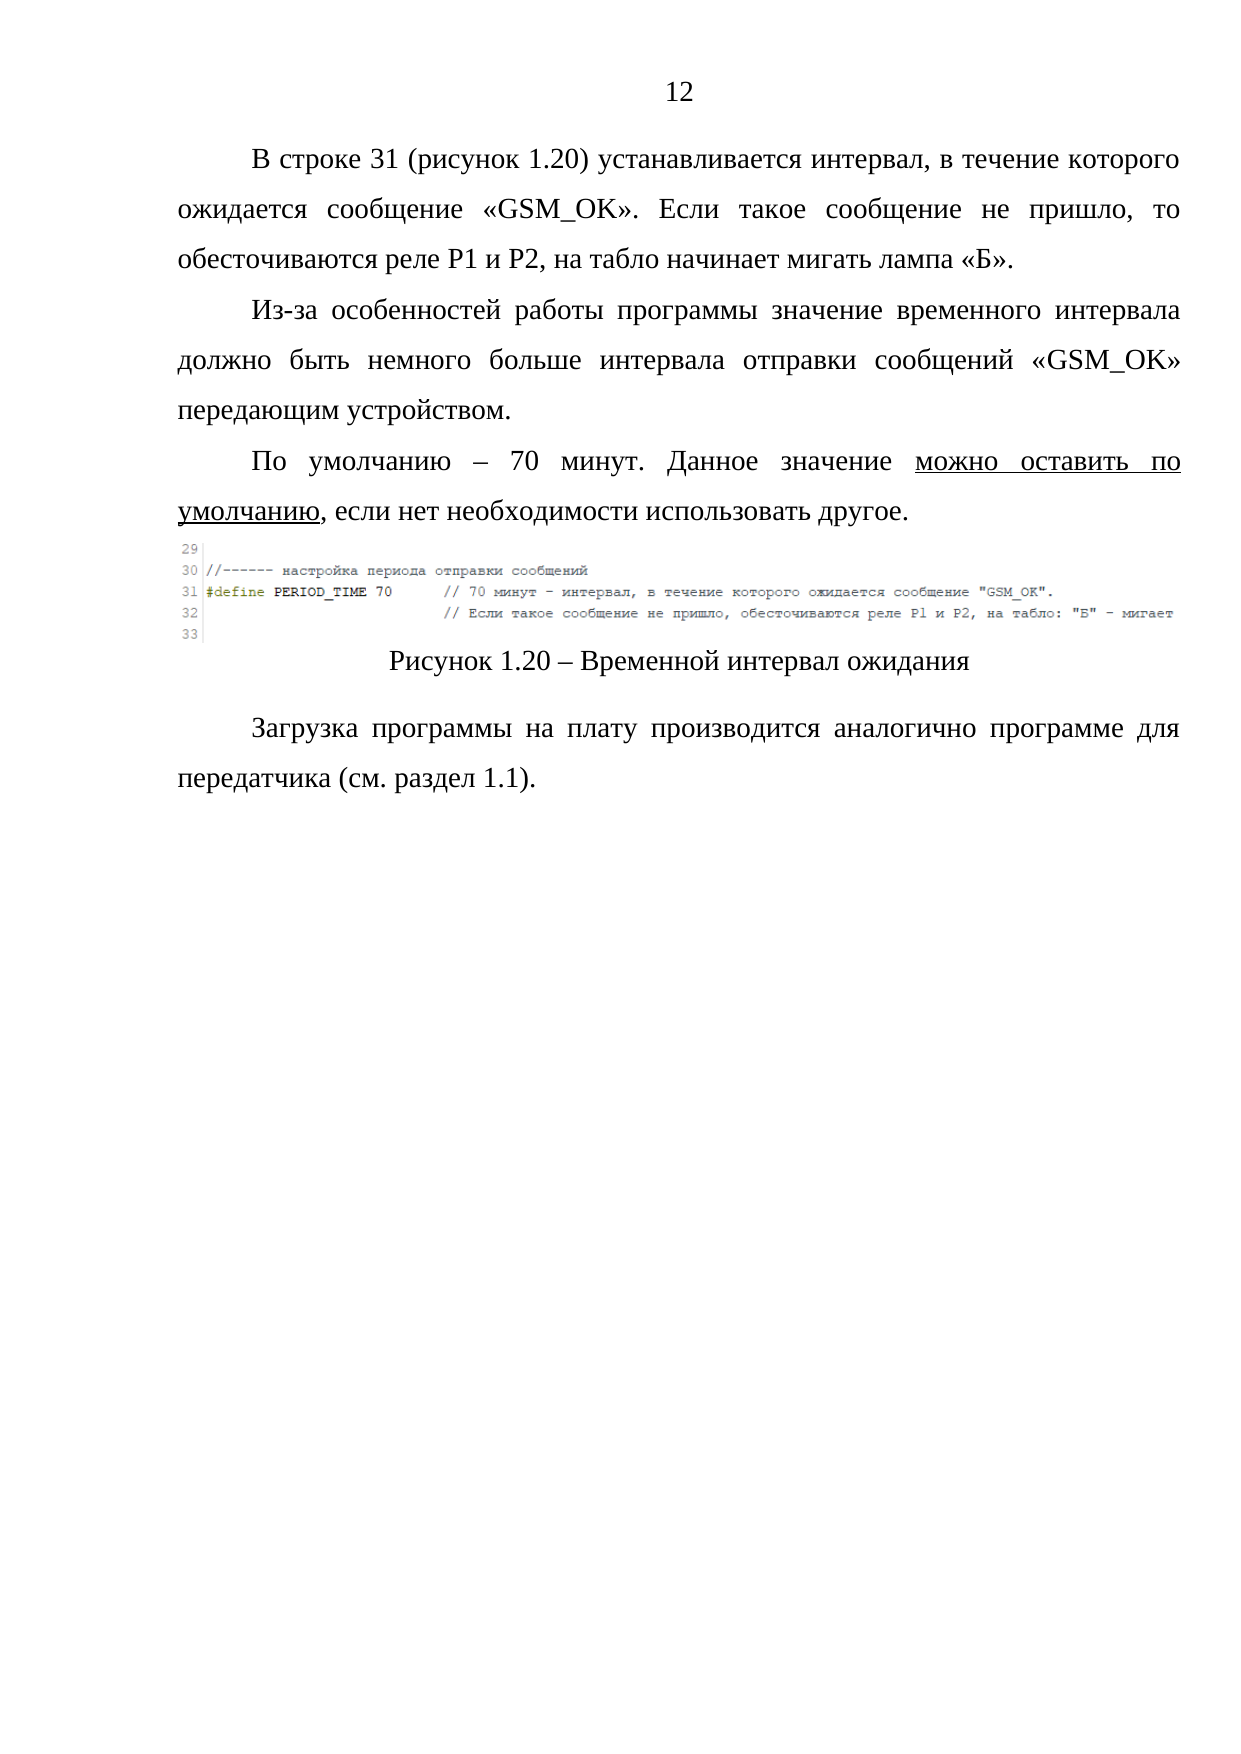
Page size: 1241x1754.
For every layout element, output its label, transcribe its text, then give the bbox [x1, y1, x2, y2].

text Рисунок 1.20 – Временной интервал ожидания [177, 643, 1181, 677]
text По умолчанию – 70 минут. Данное значение можно оставить по умолчанию, если нет необходимости использовать другое. [177, 443, 1181, 527]
text В строке 31 (рисунок 1.20) устанавливается интервал, в течение которого ожидается сообщение «GSM_OK». Если такое сообщение не пришло, то обесточиваются реле Р1 и Р2, на табло начинает мигать лампа «Б». [177, 141, 1181, 275]
text Из-за особенностей работы программы значение временного интервала должно быть немного больше интервала отправки сообщений «GSM_OK» передающим устройством. [177, 292, 1181, 426]
text Загрузка программы на плату производится аналогично программе для передатчика (см. раздел 1.1). [177, 710, 1181, 794]
picture [177, 543, 1182, 643]
